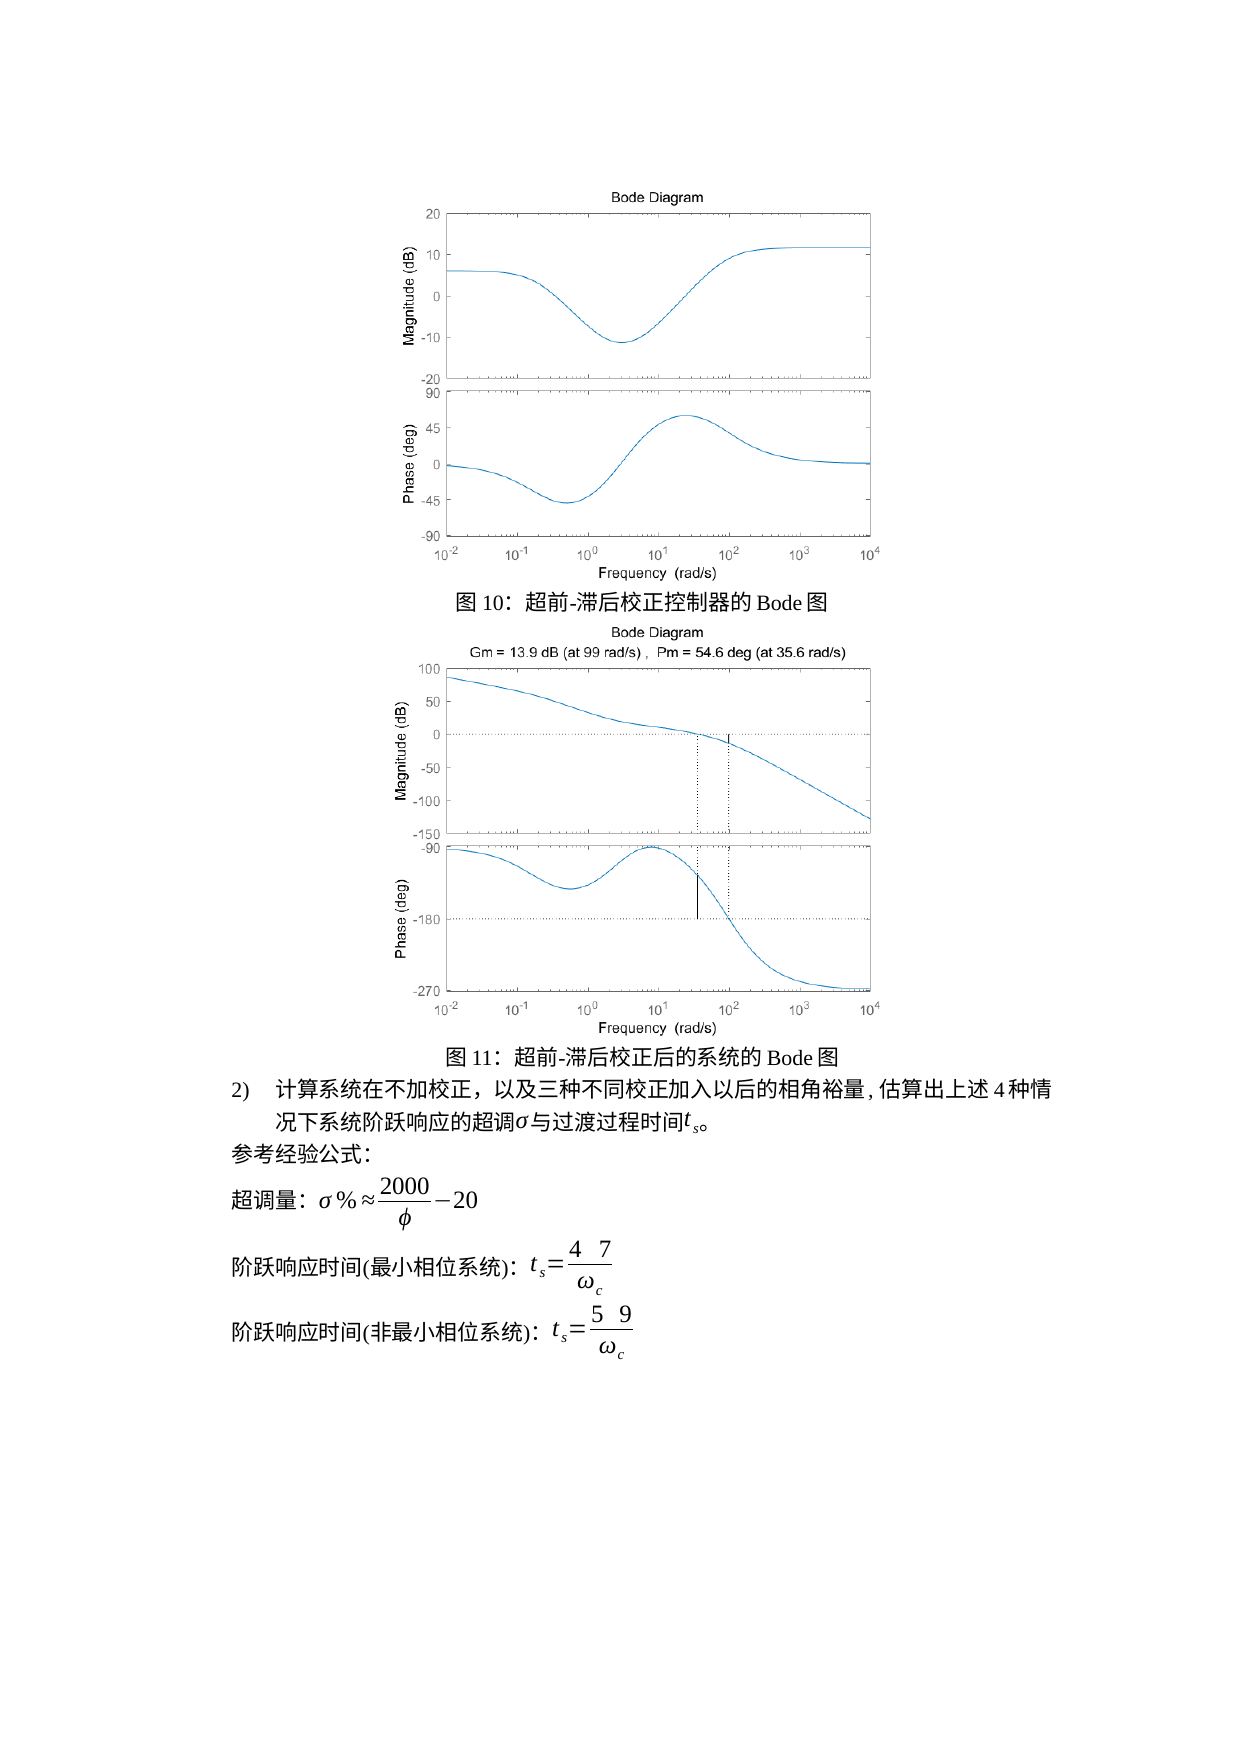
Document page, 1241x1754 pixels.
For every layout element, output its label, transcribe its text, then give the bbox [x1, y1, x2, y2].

text 超调量： [231, 1169, 1053, 1234]
picture [361, 162, 923, 583]
text 阶跃响应时间(非最小相位系统)： [187, 1299, 1053, 1364]
text 图11：超前-滞后校正后的系统的Bode图 [231, 1039, 1053, 1072]
text 图10：超前-滞后校正控制器的Bode图 [231, 584, 1053, 617]
list 计算系统在不加校正，以及三种不同校正加入以后的相角裕量, 估算出上述4种情况下系统阶跃响应的超调与过渡过程时间。 [231, 1072, 1053, 1137]
text 参考经验公式： [231, 1137, 1053, 1169]
text 阶跃响应时间(最小相位系统)： [231, 1234, 1053, 1299]
picture [361, 617, 923, 1038]
